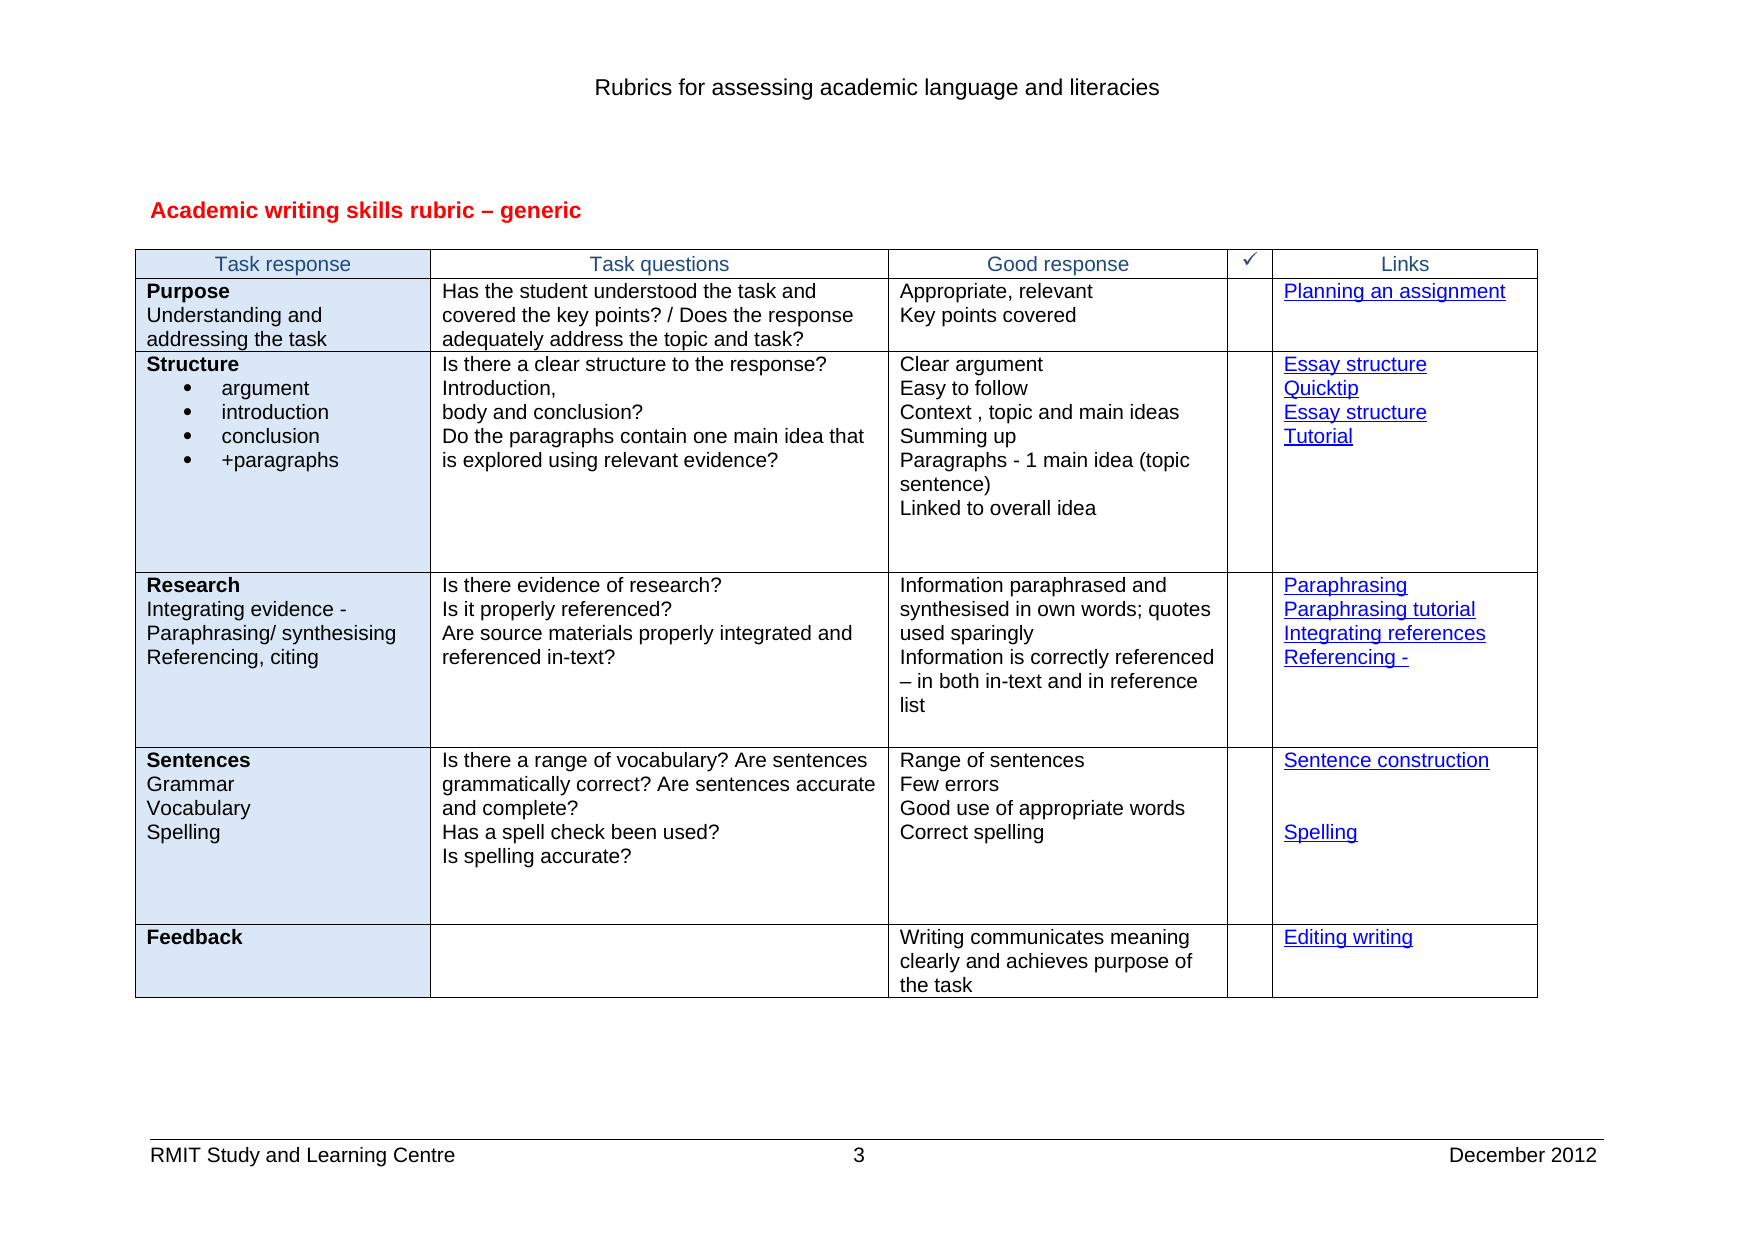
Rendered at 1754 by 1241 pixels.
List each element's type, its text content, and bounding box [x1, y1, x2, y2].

table_header Good response [889, 250, 1227, 278]
table_header Links [1273, 250, 1537, 278]
table_cell Planning an assignment [1273, 279, 1537, 351]
table_cell Appropriate, relevant Key points covered [889, 279, 1227, 351]
table_cell [431, 925, 888, 997]
table_cell Is there evidence of research? Is it properly referenced? Are source materials properly integrated and referenced in-text? [431, 573, 888, 747]
table_header [1228, 250, 1272, 278]
table_cell Writing communicates meaning clearly and achieves purpose of the task [889, 925, 1227, 997]
table_header Task questions [431, 250, 888, 278]
table_cell Structure argument introduction conclusion +paragraphs [136, 352, 430, 572]
table_cell Research Integrating evidence -Paraphrasing/ synthesising Referencing, citing [136, 573, 430, 747]
table_cell Sentences Grammar Vocabulary Spelling [136, 748, 430, 924]
table_cell [1228, 352, 1272, 572]
table_cell Is there a range of vocabulary? Are sentences grammatically correct? Are sentences accurate and complete? Has a spell check been used? Is spelling accurate? [431, 748, 888, 924]
table_cell Information paraphrased and synthesised in own words; quotes used sparingly Information is correctly referenced – in both in-text and in reference list [889, 573, 1227, 747]
table_cell Is there a clear structure to the response? Introduction, body and conclusion? Do the paragraphs contain one main idea that is explored using relevant evidence? [431, 352, 888, 572]
table_cell [1228, 573, 1272, 747]
table_cell [1228, 279, 1272, 351]
table_cell Feedback [136, 925, 430, 997]
table_cell Clear argument Easy to follow Context , topic and main ideas Summing up Paragraphs - 1 main idea (topic sentence) Linked to overall idea [889, 352, 1227, 572]
table_cell Range of sentences Few errors Good use of appropriate words Correct spelling [889, 748, 1227, 924]
table_cell Purpose Understanding and addressing the task [136, 279, 430, 351]
table_cell Essay structure Quicktip Essay structure Tutorial [1273, 352, 1537, 572]
table_cell Paraphrasing Paraphrasing tutorial Integrating references Referencing - [1273, 573, 1537, 747]
table_cell Editing writing [1273, 925, 1537, 997]
table_cell [1228, 748, 1272, 924]
table_cell Sentence construction Spelling [1273, 748, 1537, 924]
subtitle Academic writing skills rubric – generic [150, 197, 1604, 223]
table_header Task response [136, 250, 430, 278]
table_cell Has the student understood the task and covered the key points? / Does the response adequately address the topic and task? [431, 279, 888, 351]
table_cell [1228, 925, 1272, 997]
